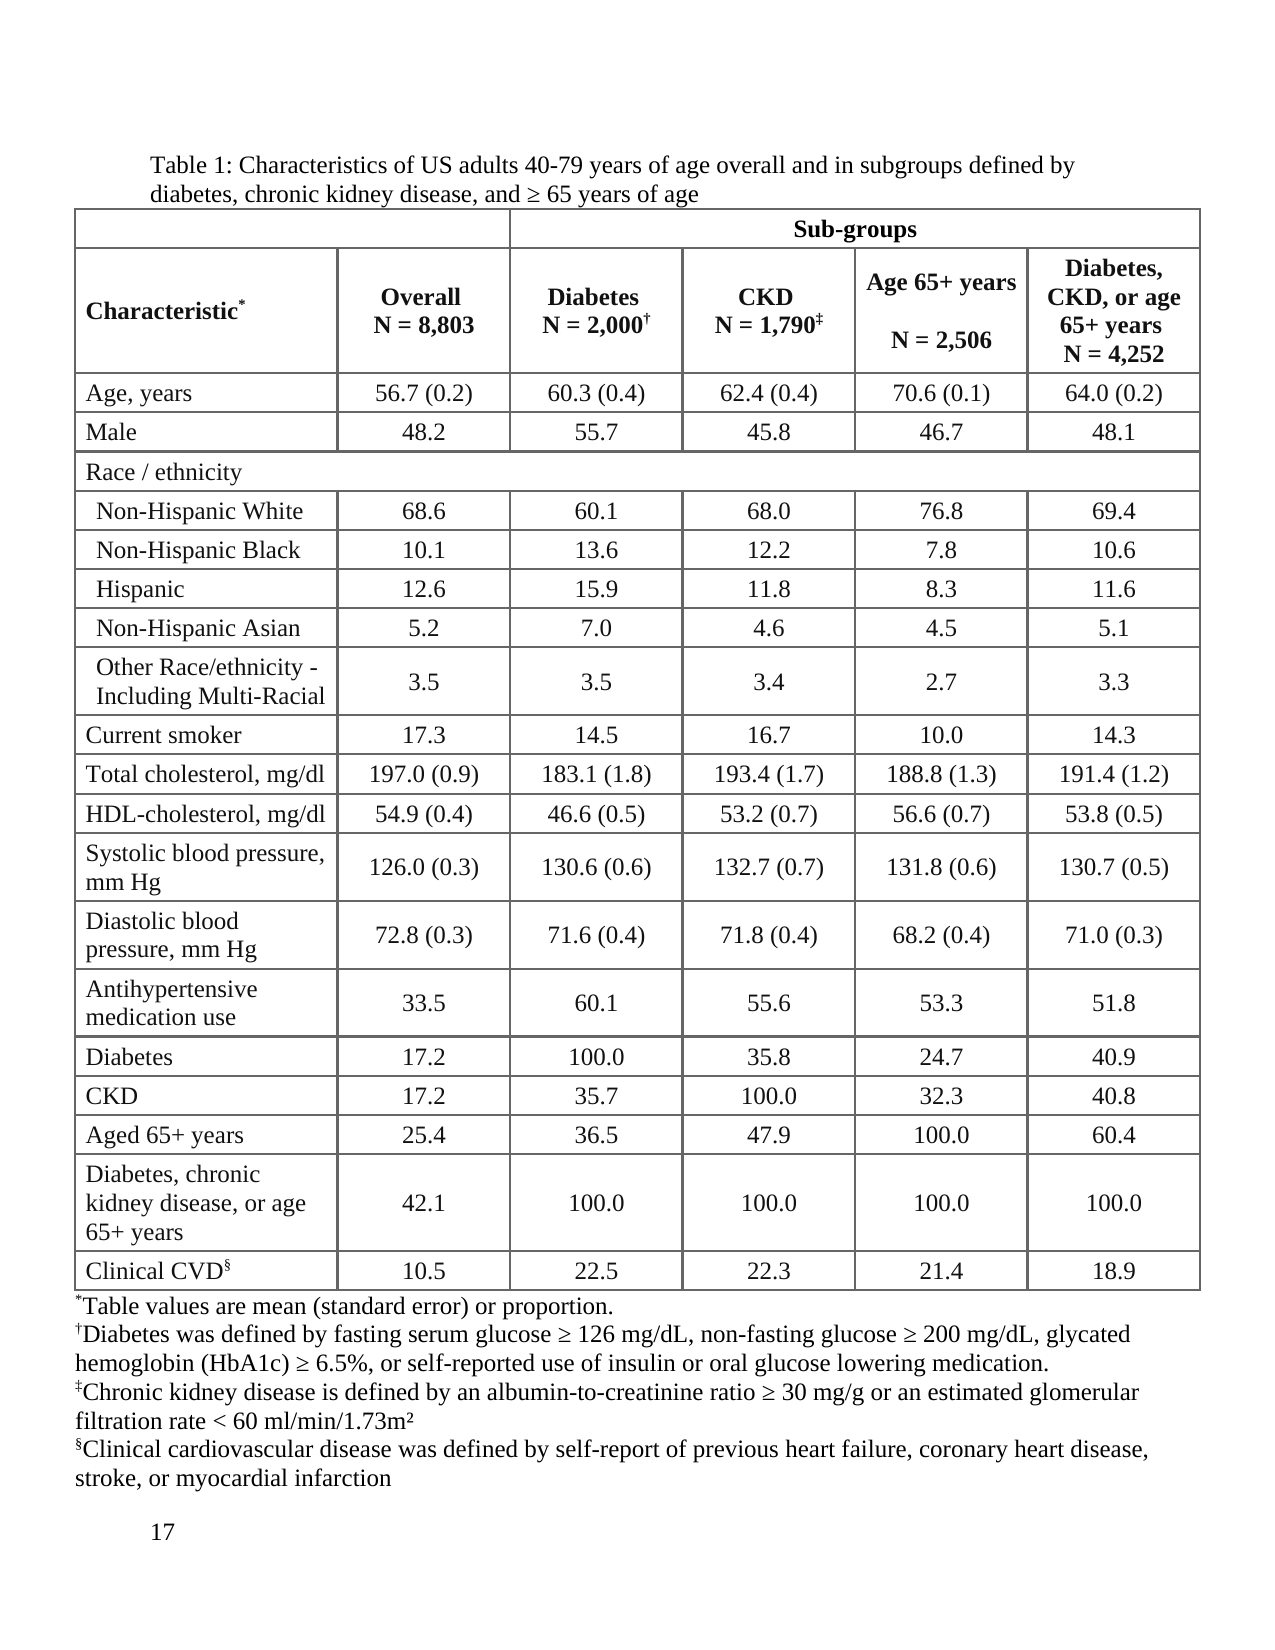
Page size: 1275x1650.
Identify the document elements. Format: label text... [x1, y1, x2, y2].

table_cell Antihypertensive medication use [76, 970, 336, 1035]
table_cell 35.8 [684, 1038, 854, 1074]
table_cell 46.7 [856, 413, 1026, 450]
table_cell *Table values are mean (standard error) or proportion. [75, 1291, 1200, 1319]
table_cell 188.8 (1.3) [856, 755, 1026, 792]
table_cell Non-Hispanic Black [76, 531, 336, 568]
table_cell 51.8 [1029, 970, 1199, 1035]
table_cell 130.6 (0.6) [511, 834, 681, 899]
table_cell 40.9 [1029, 1038, 1199, 1074]
table_cell 55.7 [511, 413, 681, 450]
table_cell 14.5 [511, 716, 681, 753]
table_cell Age 65+ years N = 2,506 [856, 249, 1026, 372]
table_cell 71.6 (0.4) [511, 902, 681, 967]
table_cell Diabetes N = 2,000† [511, 249, 681, 372]
table_cell 62.4 (0.4) [684, 374, 854, 411]
table_cell 4.5 [856, 609, 1026, 646]
table_cell 25.4 [339, 1116, 509, 1153]
table_cell 53.2 (0.7) [684, 795, 854, 832]
table_cell 132.7 (0.7) [684, 834, 854, 899]
table_cell 60.1 [511, 492, 681, 529]
table_cell 14.3 [1029, 716, 1199, 753]
table_cell 70.6 (0.1) [856, 374, 1026, 411]
table_cell 68.2 (0.4) [856, 902, 1026, 967]
table_cell Diabetes, CKD, or age 65+ years N = 4,252 [1029, 249, 1199, 372]
table_cell 10.6 [1029, 531, 1199, 568]
table_cell Non-Hispanic White [76, 492, 336, 529]
table_cell §Clinical cardiovascular disease was defined by self-report of previous heart failure, coronary heart disease, stroke, or myocardial infarction [75, 1435, 1200, 1492]
table_header Sub-groups [511, 210, 1199, 247]
table_cell 191.4 (1.2) [1029, 755, 1199, 792]
table_cell 100.0 [856, 1116, 1026, 1153]
table_cell 5.1 [1029, 609, 1199, 646]
table_cell 55.6 [684, 970, 854, 1035]
table_cell Total cholesterol, mg/dl [76, 755, 336, 792]
table_cell Hispanic [76, 570, 336, 607]
table_cell Diastolic blood pressure, mm Hg [76, 902, 336, 967]
table_cell 100.0 [684, 1155, 854, 1249]
table_cell CKD N = 1,790‡ [684, 249, 854, 372]
table_cell 54.9 (0.4) [339, 795, 509, 832]
table_cell Clinical CVD§ [76, 1252, 336, 1289]
table_cell 100.0 [511, 1155, 681, 1249]
table_cell 16.7 [684, 716, 854, 753]
table_cell 130.7 (0.5) [1029, 834, 1199, 899]
table_cell Current smoker [76, 716, 336, 753]
table_cell 17.2 [339, 1038, 509, 1074]
table_cell 193.4 (1.7) [684, 755, 854, 792]
table_cell 48.1 [1029, 413, 1199, 450]
table_cell CKD [76, 1077, 336, 1114]
table_cell Characteristic* [76, 249, 336, 372]
table_cell Race / ethnicity [76, 453, 1199, 489]
table_cell 22.3 [684, 1252, 854, 1289]
table_cell HDL-cholesterol, mg/dl [76, 795, 336, 832]
table_cell 3.5 [339, 648, 509, 714]
table_cell 10.5 [339, 1252, 509, 1289]
table_cell 10.1 [339, 531, 509, 568]
table_cell Aged 65+ years [76, 1116, 336, 1153]
table_cell 100.0 [1029, 1155, 1199, 1249]
table_cell 12.6 [339, 570, 509, 607]
table_cell 15.9 [511, 570, 681, 607]
table_cell 8.3 [856, 570, 1026, 607]
table_cell 100.0 [511, 1038, 681, 1074]
table_cell Systolic blood pressure, mm Hg [76, 834, 336, 899]
table_cell 126.0 (0.3) [339, 834, 509, 899]
table_cell 42.1 [339, 1155, 509, 1249]
table_cell 72.8 (0.3) [339, 902, 509, 967]
table_cell 56.6 (0.7) [856, 795, 1026, 832]
table_cell 69.4 [1029, 492, 1199, 529]
table_cell 3.3 [1029, 648, 1199, 714]
table_cell 36.5 [511, 1116, 681, 1153]
table_cell 7.8 [856, 531, 1026, 568]
table_cell 60.1 [511, 970, 681, 1035]
table_cell 32.3 [856, 1077, 1026, 1114]
table_cell 100.0 [856, 1155, 1026, 1249]
table_cell 47.9 [684, 1116, 854, 1153]
table_cell Other Race/ethnicity - Including Multi-Racial [76, 648, 336, 714]
table_cell Diabetes, chronic kidney disease, or age 65+ years [76, 1155, 336, 1249]
table_cell 68.0 [684, 492, 854, 529]
table_cell 22.5 [511, 1252, 681, 1289]
table_cell 33.5 [339, 970, 509, 1035]
table_cell 56.7 (0.2) [339, 374, 509, 411]
table_cell 131.8 (0.6) [856, 834, 1026, 899]
table_cell 48.2 [339, 413, 509, 450]
table_cell Diabetes [76, 1038, 336, 1074]
table_cell 100.0 [684, 1077, 854, 1114]
table_cell Age, years [76, 374, 336, 411]
table_cell 46.6 (0.5) [511, 795, 681, 832]
table_cell 197.0 (0.9) [339, 755, 509, 792]
table_cell Non-Hispanic Asian [76, 609, 336, 646]
table_cell †Diabetes was defined by fasting serum glucose ≥ 126 mg/dL, non-fasting glucose ≥ 200 mg/dL, glycated hemoglobin (HbA1c) ≥ 6.5%, or self-reported use of insulin or oral glucose lowering medication. [75, 1320, 1200, 1377]
table_cell 11.8 [684, 570, 854, 607]
table_cell 183.1 (1.8) [511, 755, 681, 792]
table_cell 71.8 (0.4) [684, 902, 854, 967]
text Table 1: Characteristics of US adults 40-79 years of age overall and in subgroups defined by diabetes, chronic kidney disease, and ≥ 65 years of age [150, 150, 1125, 207]
table_cell 35.7 [511, 1077, 681, 1114]
table_header [76, 210, 509, 247]
table_cell 13.6 [511, 531, 681, 568]
table_cell Male [76, 413, 336, 450]
table_cell 21.4 [856, 1252, 1026, 1289]
table_cell 3.4 [684, 648, 854, 714]
table_cell 53.8 (0.5) [1029, 795, 1199, 832]
table_cell 64.0 (0.2) [1029, 374, 1199, 411]
table_cell 2.7 [856, 648, 1026, 714]
table_cell 7.0 [511, 609, 681, 646]
table_cell 11.6 [1029, 570, 1199, 607]
table_cell 60.4 [1029, 1116, 1199, 1153]
table_cell Overall N = 8,803 [339, 249, 509, 372]
table_cell 17.3 [339, 716, 509, 753]
table_cell 18.9 [1029, 1252, 1199, 1289]
table_cell 71.0 (0.3) [1029, 902, 1199, 967]
table_cell 45.8 [684, 413, 854, 450]
table_cell 12.2 [684, 531, 854, 568]
table_cell 76.8 [856, 492, 1026, 529]
table_cell 4.6 [684, 609, 854, 646]
table_cell 40.8 [1029, 1077, 1199, 1114]
table_cell 24.7 [856, 1038, 1026, 1074]
table_cell 60.3 (0.4) [511, 374, 681, 411]
table_cell 3.5 [511, 648, 681, 714]
table_cell 68.6 [339, 492, 509, 529]
table_cell 10.0 [856, 716, 1026, 753]
table_cell ‡Chronic kidney disease is defined by an albumin-to-creatinine ratio ≥ 30 mg/g or an estimated glomerular filtration rate < 60 ml/min/1.73m² [75, 1377, 1200, 1434]
table_cell 53.3 [856, 970, 1026, 1035]
table_cell 5.2 [339, 609, 509, 646]
table_cell 17.2 [339, 1077, 509, 1114]
